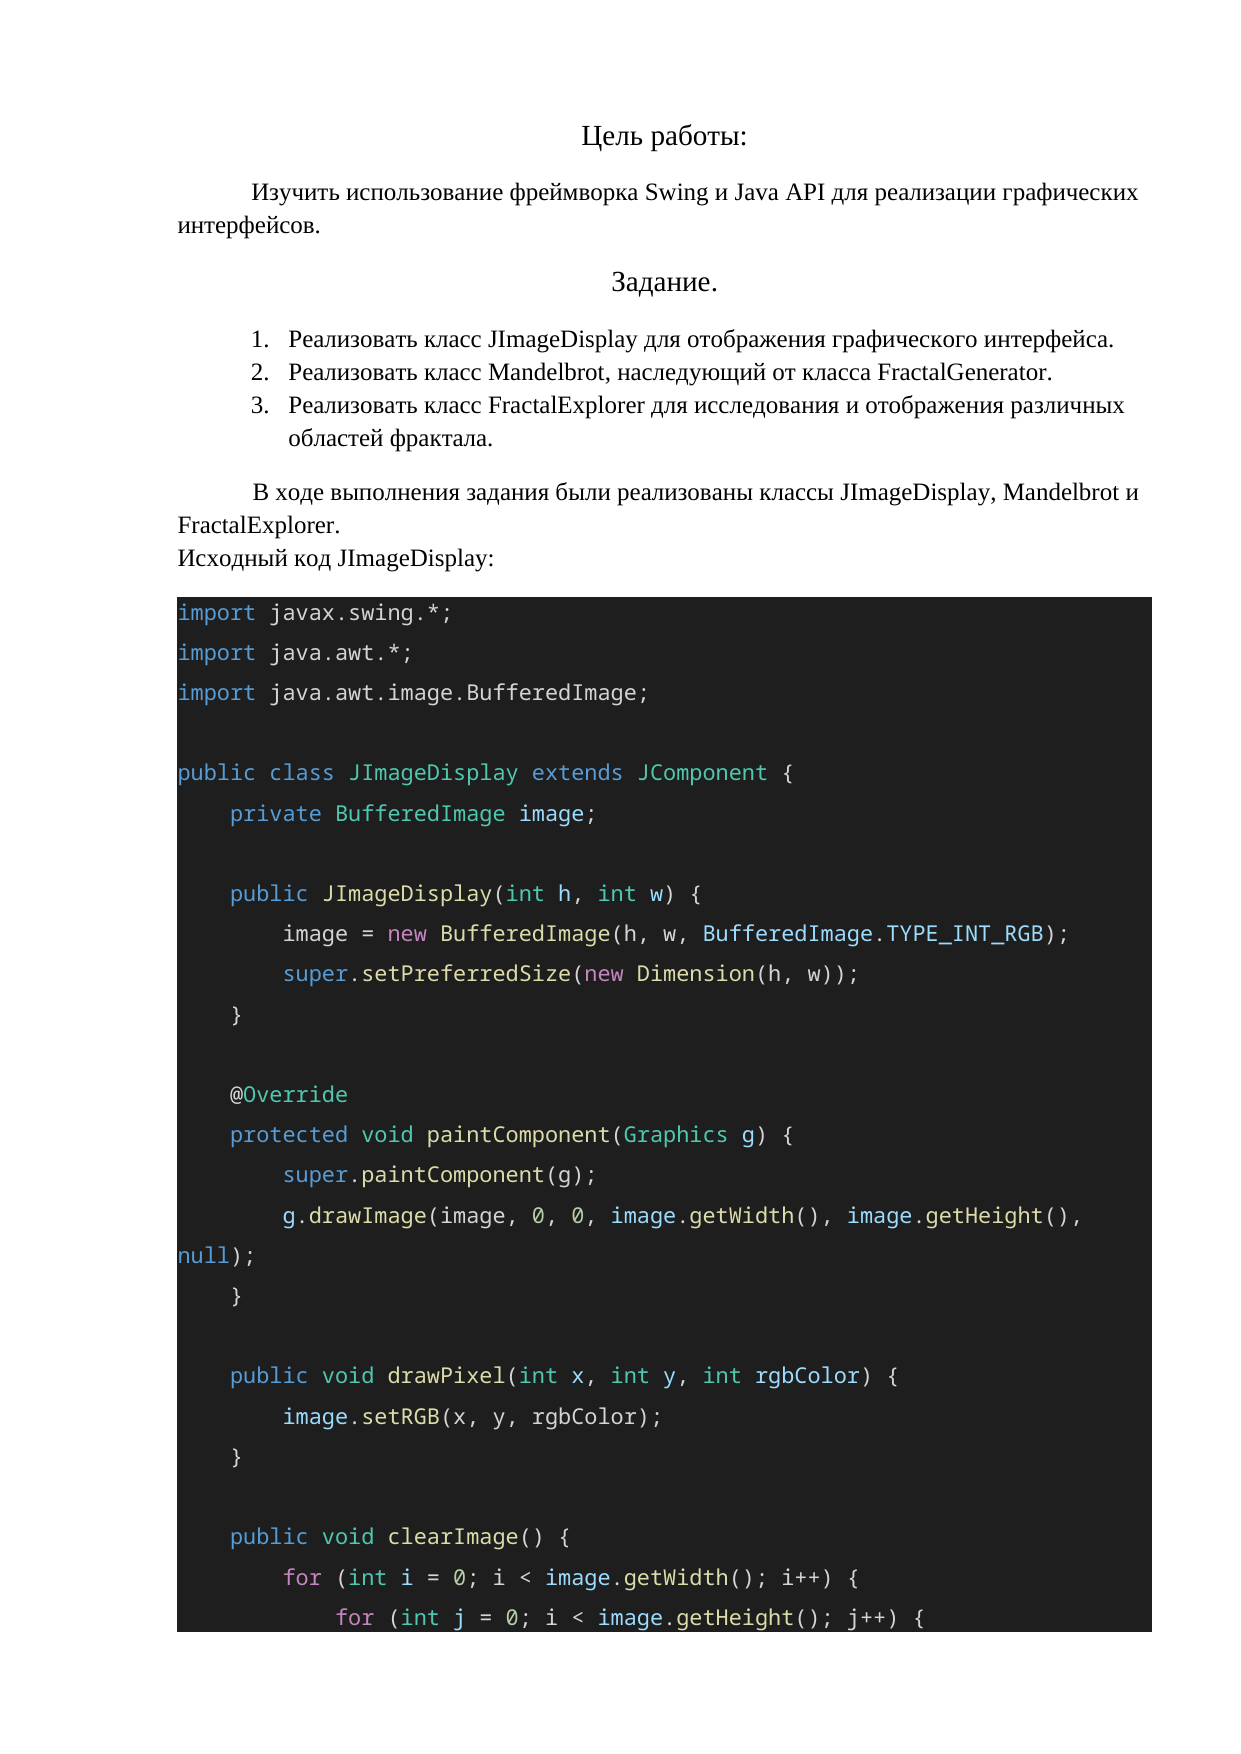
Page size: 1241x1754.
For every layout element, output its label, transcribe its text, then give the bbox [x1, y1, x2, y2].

text import javax.swing.*; [177, 597, 1152, 626]
text g.drawImage(image, 0, 0, image.getWidth(), image.getHeight(), null); [177, 1200, 1152, 1270]
text super.paintComponent(g); [177, 1159, 1152, 1189]
list Реализовать класс Mandelbrot, наследующий от класса FractalGenerator. [251, 357, 1152, 386]
text } [177, 1441, 1152, 1471]
text Изучить использование фреймворка Swing и Java API для реализации графических интерфейсов. [177, 177, 1152, 239]
text public void drawPixel(int x, int y, int rgbColor) { [177, 1361, 1152, 1390]
text image = new BufferedImage(h, w, BufferedImage.TYPE_INT_RGB); [177, 918, 1152, 948]
text } [177, 1280, 1152, 1310]
text public void clearImage() { [177, 1521, 1152, 1551]
text В ходе выполнения задания были реализованы классы JImageDisplay, Mandelbrot и FractalExplorer. Исходный код JImageDisplay: [177, 477, 1152, 571]
text public JImageDisplay(int h, int w) { [177, 878, 1152, 908]
text for (int j = 0; i < image.getHeight(); j++) { [177, 1602, 1152, 1632]
text super.setPreferredSize(new Dimension(h, w)); [177, 958, 1152, 988]
text private BufferedImage image; [177, 798, 1152, 827]
text protected void paintComponent(Graphics g) { [177, 1119, 1152, 1149]
text image.setRGB(x, y, rgbColor); [177, 1401, 1152, 1431]
text Цель работы: [177, 118, 1152, 152]
text public class JImageDisplay extends JComponent { [177, 757, 1152, 787]
text @Override [177, 1079, 1152, 1109]
text for (int i = 0; i < image.getWidth(); i++) { [177, 1562, 1152, 1591]
text Задание. [177, 264, 1152, 298]
text } [177, 999, 1152, 1028]
list Реализовать класс JImageDisplay для отображения графического интерфейса. [251, 324, 1152, 352]
text import java.awt.image.BufferedImage; [177, 677, 1152, 707]
text import java.awt.*; [177, 637, 1152, 667]
list Реализовать класс FractalExplorer для исследования и отображения различных областей фрактала. [251, 390, 1152, 452]
